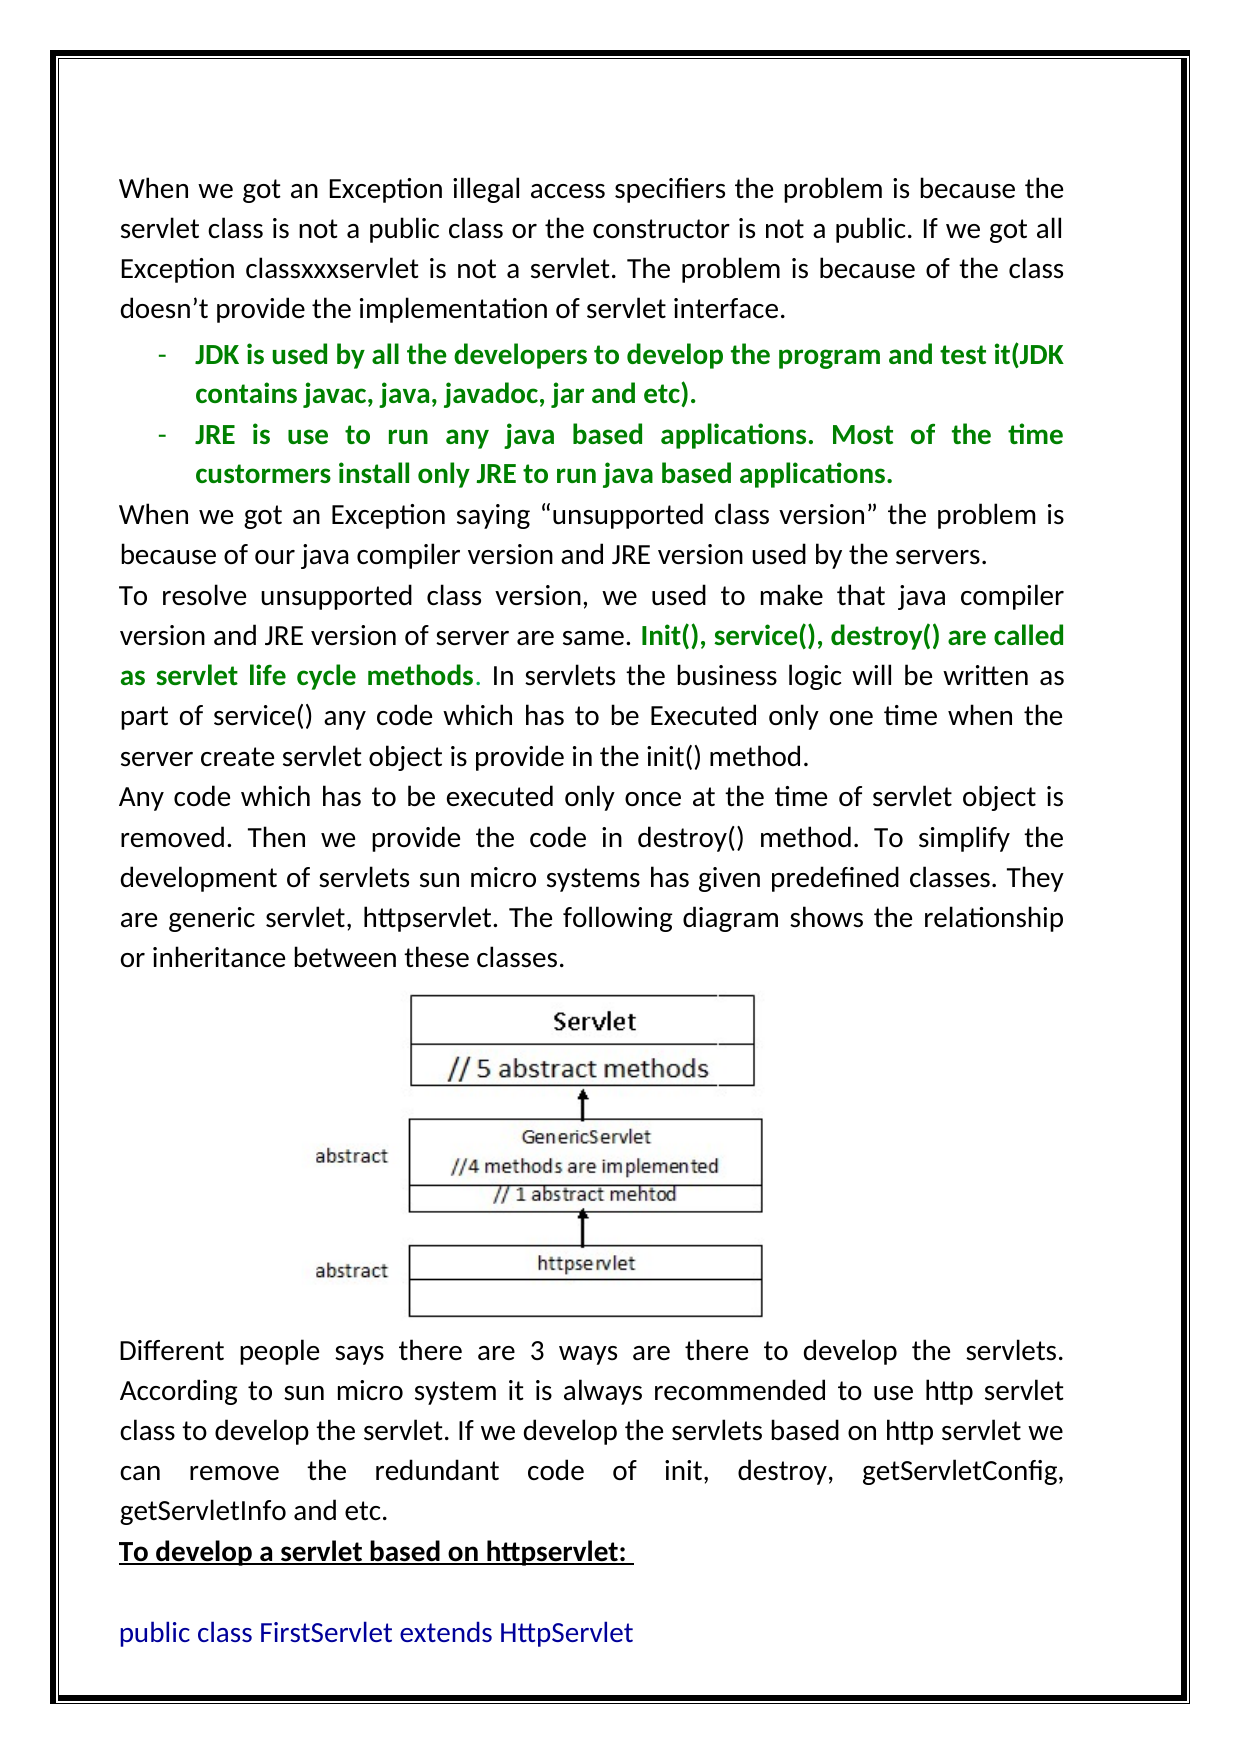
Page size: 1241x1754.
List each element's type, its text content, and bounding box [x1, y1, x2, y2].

text Different people says there are 3 ways are there to develop the servlets. According to sun micro system it is always recommended to use http servlet class to develop the servlet. If we develop the servlets based on http servlet we can remove the redundant code of init, destroy, getServletConfig, getServletInfo and etc. [118, 1332, 1066, 1528]
text public class FirstServlet extends HttpServlet [118, 1614, 1066, 1650]
picture [301, 980, 777, 1329]
list JDK is used by all the developers to develop the program and test it(JDK contains javac, java, javadoc, jar and etc). [158, 336, 1065, 411]
text When we got an Exception saying “unsupported class version” the problem is because of our java compiler version and JRE version used by the servers. [118, 496, 1066, 572]
text To resolve unsupported class version, we used to make that java compiler version and JRE version of server are same. Init(), service(), destroy() are called as servlet life cycle methods. In servlets the business logic will be written as part of service() any code which has to be Executed only one time when the server create servlet object is provide in the init() method. [118, 577, 1066, 773]
list JRE is use to run any java based applications. Most of the time custormers install only JRE to run java based applications. [158, 416, 1065, 491]
text When we got an Exception illegal access specifiers the problem is because the servlet class is not a public class or the constructor is not a public. If we got all Exception classxxxservlet is not a servlet. The problem is because of the class doesn’t provide the implementation of servlet interface. [118, 170, 1066, 326]
text Any code which has to be executed only once at the time of servlet object is removed. Then we provide the code in destroy() method. To simplify the development of servlets sun micro systems has given predefined classes. They are generic servlet, httpservlet. The following diagram shows the relationship or inheritance between these classes. [118, 778, 1066, 975]
text To develop a servlet based on httpservlet: [118, 1533, 1066, 1569]
